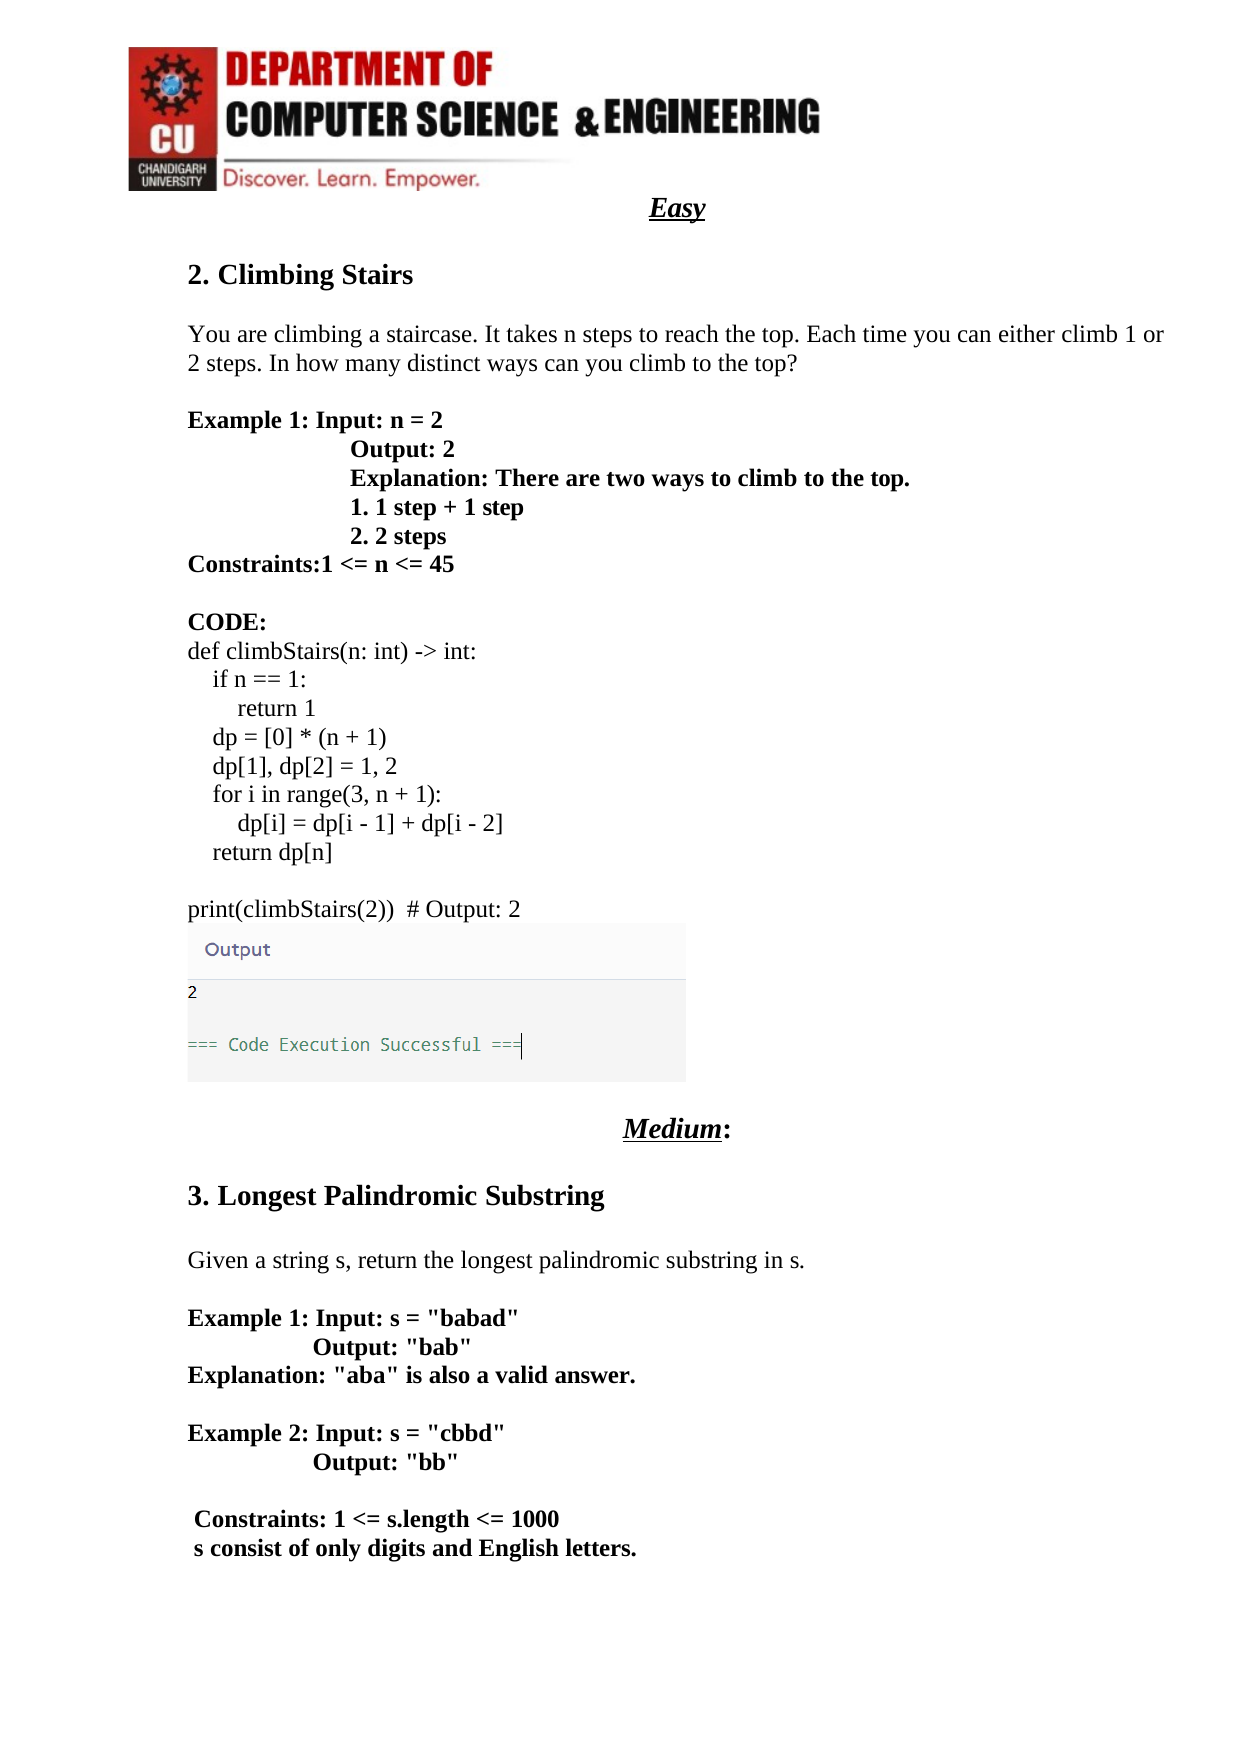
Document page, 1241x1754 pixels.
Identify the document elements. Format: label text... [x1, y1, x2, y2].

text s consist of only digits and English letters. [194, 1533, 1181, 1562]
text return 1 [237, 693, 1181, 722]
text Output: "bb" [312, 1447, 1181, 1476]
text Example 2: Input: s = "cbbd" [187, 1418, 1181, 1447]
text for i in range(3, n + 1): [212, 779, 1181, 808]
text dp[i] = dp[i - 1] + dp[i - 2] return dp[n] [212, 808, 556, 866]
text Example 1: Input: n = 2 [187, 406, 1181, 434]
text Example 1: Input: s = "babad" [187, 1303, 1181, 1332]
text Constraints: 1 <= s.length <= 1000 [194, 1504, 1181, 1533]
picture [128, 47, 820, 191]
text Explanation: There are two ways to climb to the top. [350, 463, 1181, 492]
text print(climbStairs(2)) # Output: 2 [187, 894, 1181, 923]
list 1 step + 1 step [350, 492, 1181, 521]
subtitle Climbing Stairs [187, 257, 1181, 291]
picture [187, 923, 686, 1082]
text Easy [177, 190, 1177, 224]
text Output: "bab" [312, 1332, 1181, 1361]
subtitle CODE: [187, 607, 1181, 636]
text Explanation: "aba" is also a valid answer. [187, 1361, 1181, 1389]
subtitle Longest Palindromic Substring [187, 1178, 1181, 1212]
text Given a string s, return the longest palindromic substring in s. [187, 1245, 1181, 1274]
text Output: 2 [350, 434, 1181, 463]
list 2 steps Constraints:1 <= n <= 45 [187, 521, 454, 578]
text You are climbing a staircase. It takes n steps to reach the top. Each time you can either climb 1 or 2 steps. In how many distinct ways can you climb to the top? [187, 319, 1167, 377]
text Medium: [177, 1112, 1177, 1145]
text def climbStairs(n: int) -> int: if n == 1: [187, 636, 486, 693]
text dp = [0] * (n + 1) dp[1], dp[2] = 1, 2 [212, 722, 398, 779]
